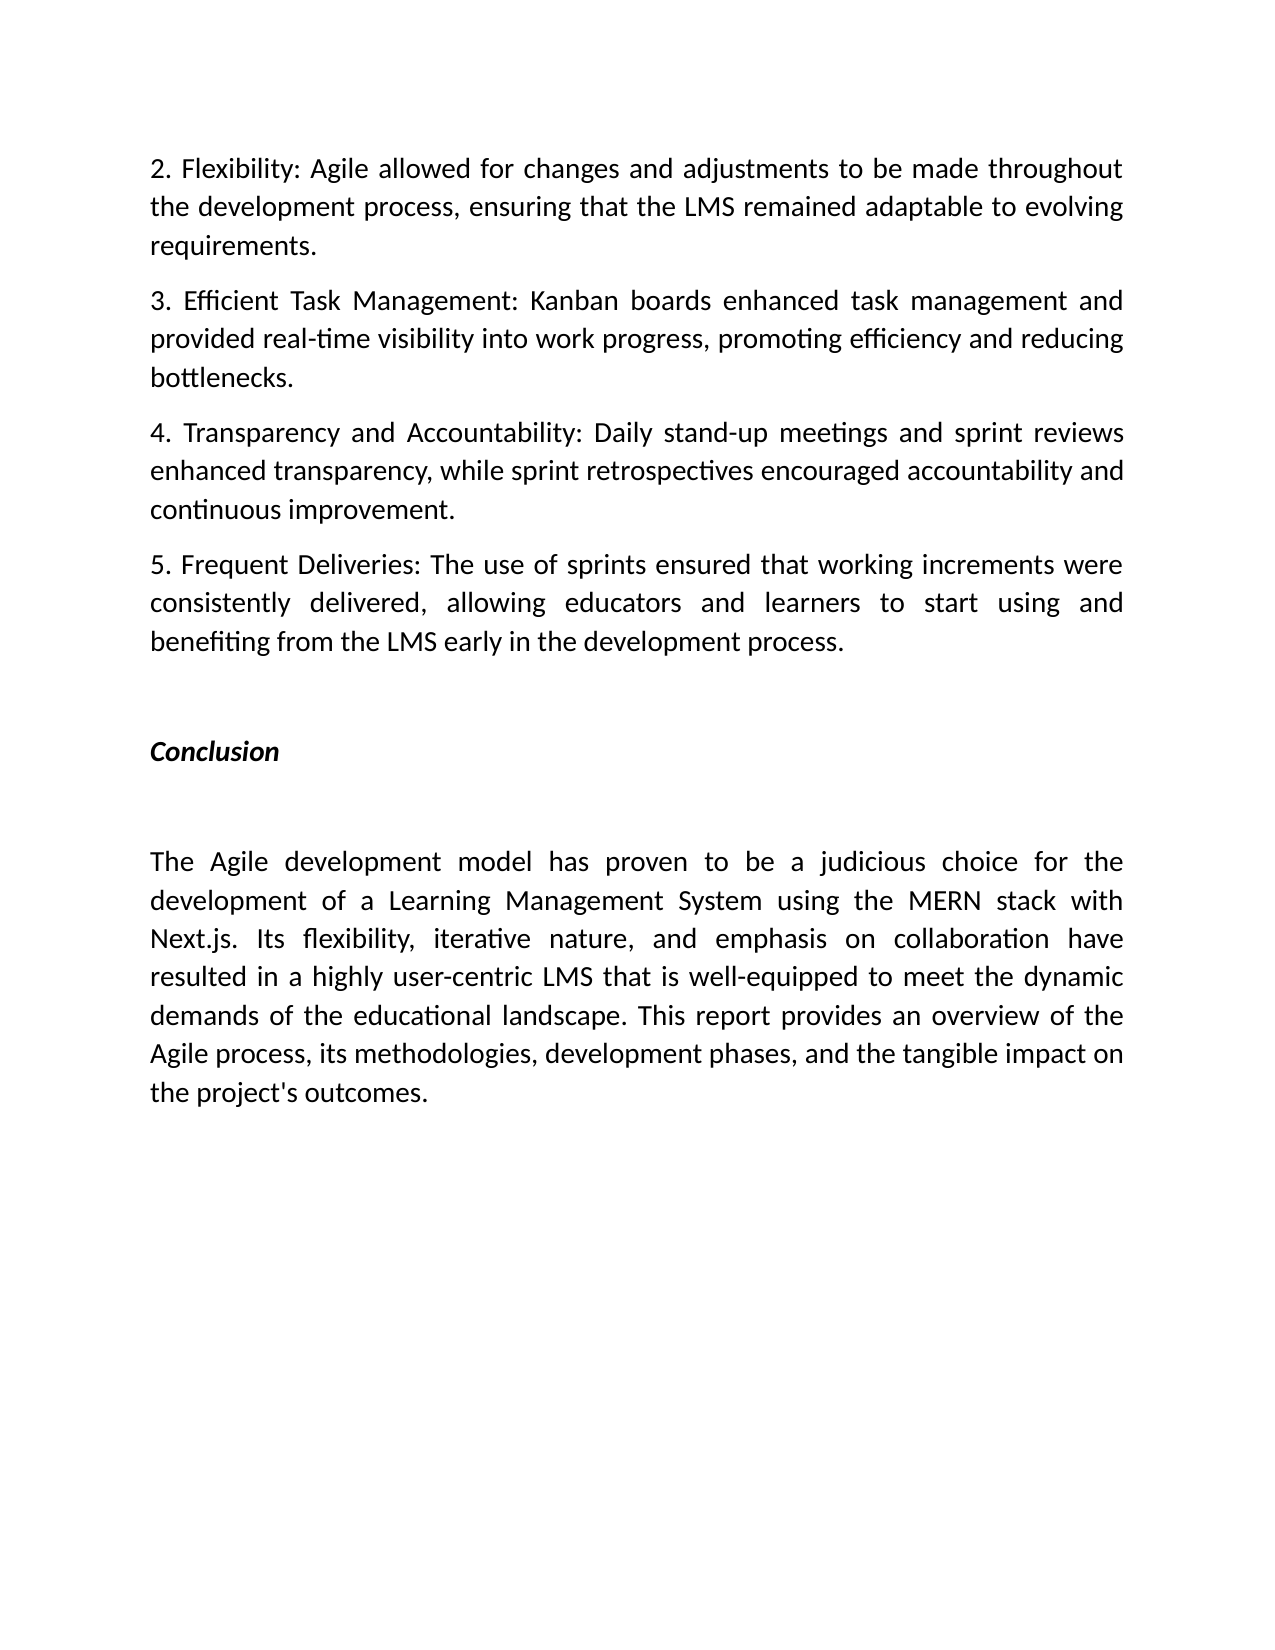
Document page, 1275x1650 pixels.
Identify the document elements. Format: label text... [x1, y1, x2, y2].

text 4. Transparency and Accountability: Daily stand-up meetings and sprint reviews enhanced transparency, while sprint retrospectives encouraged accountability and continuous improvement. [150, 414, 1125, 526]
text 5. Frequent Deliveries: The use of sprints ensured that working increments were consistently delivered, allowing educators and learners to start using and benefiting from the LMS early in the development process. [150, 546, 1125, 658]
text The Agile development model has proven to be a judicious choice for the development of a Learning Management System using the MERN stack with Next.js. Its flexibility, iterative nature, and emphasis on collaboration have resulted in a highly user-centric LMS that is well-equipped to meet the dynamic demands of the educational landscape. This report provides an overview of the Agile process, its methodologies, development phases, and the tangible impact on the project's outcomes. [150, 843, 1125, 1109]
text Conclusion [150, 733, 1125, 769]
text 3. Efficient Task Management: Kanban boards enhanced task management and provided real-time visibility into work progress, promoting efficiency and reducing bottlenecks. [150, 282, 1125, 394]
text 2. Flexibility: Agile allowed for changes and adjustments to be made throughout the development process, ensuring that the LMS remained adaptable to evolving requirements. [150, 150, 1125, 262]
